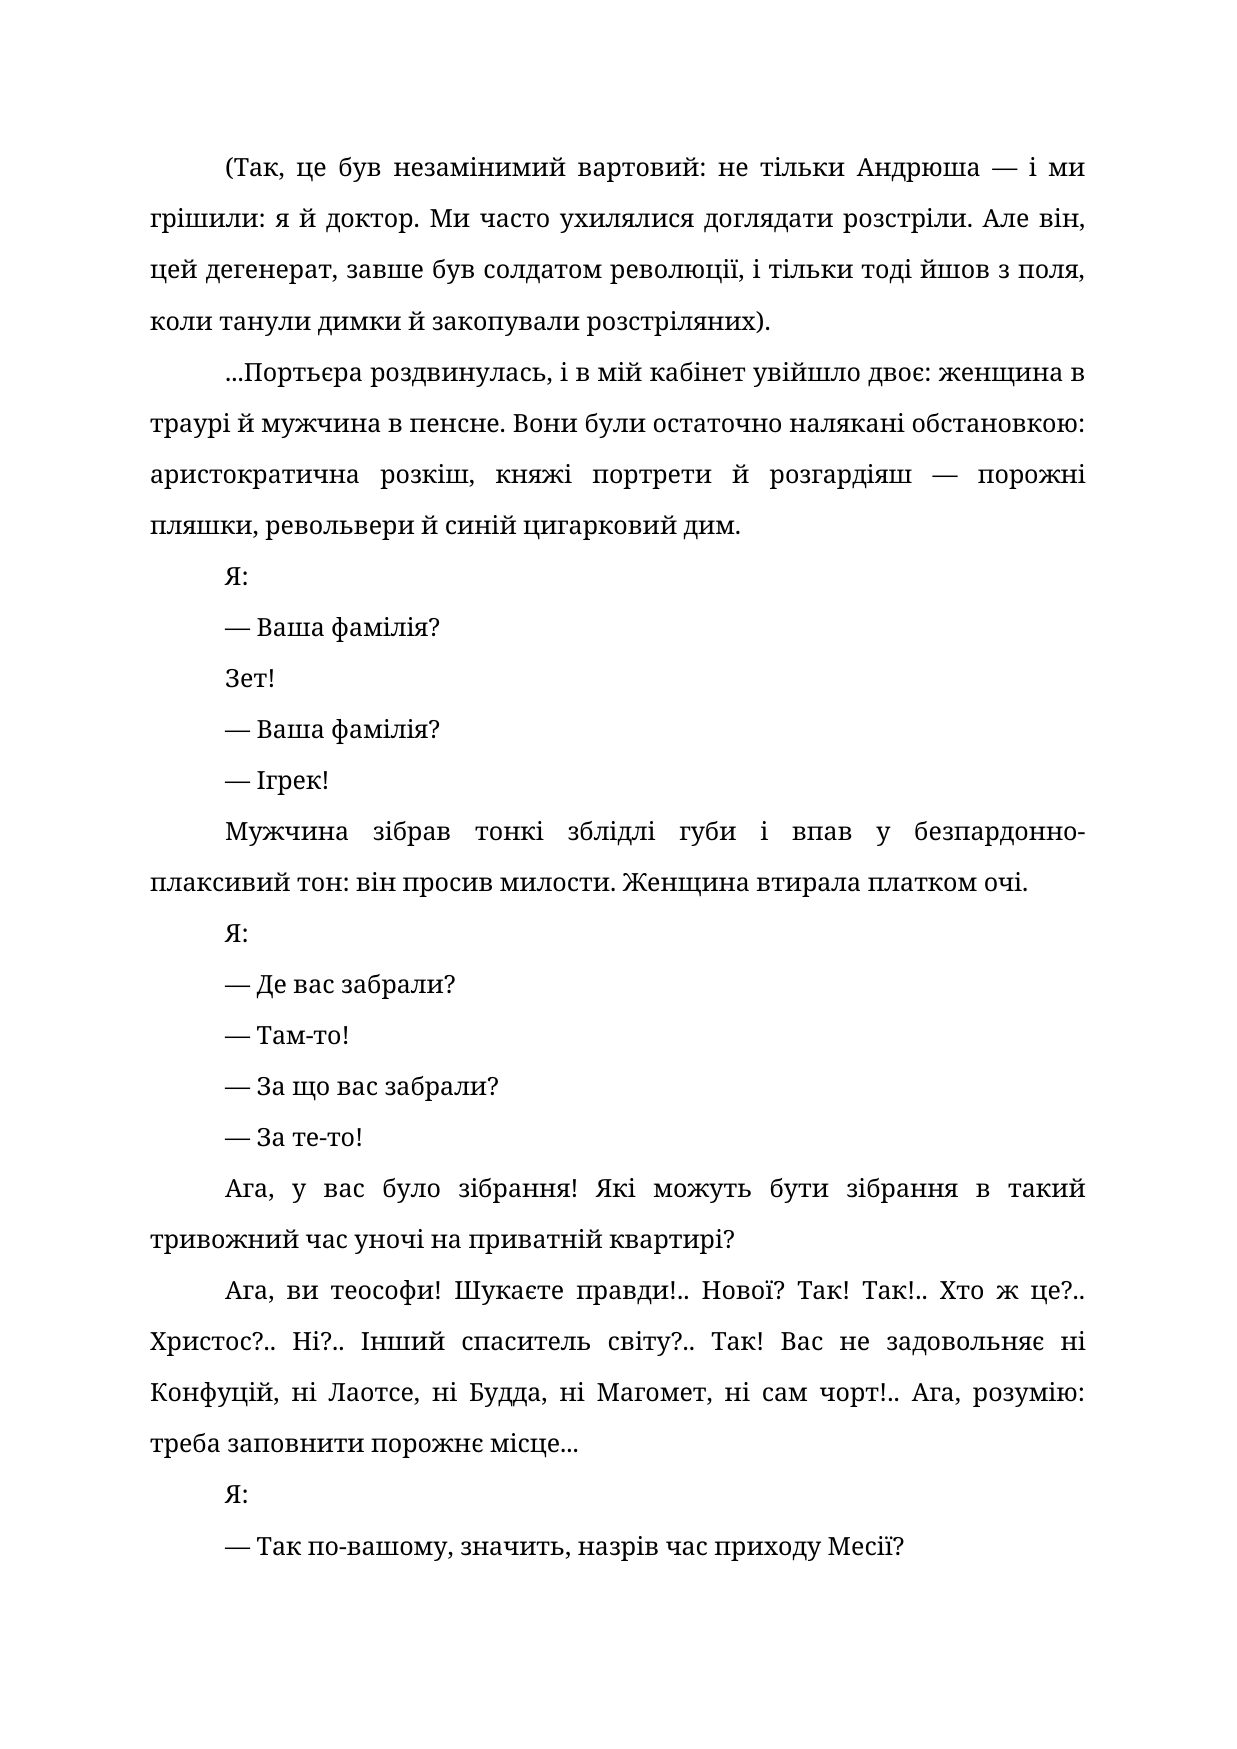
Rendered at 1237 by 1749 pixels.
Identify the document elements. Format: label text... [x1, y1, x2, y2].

text — Де вас забрали? [150, 967, 1086, 1001]
text — За що вас забрали? [150, 1069, 1086, 1103]
text (Так, це був незамінимий вартовий: не тільки Андрюша — і ми грішили: я й доктор. Ми часто ухилялися доглядати розстріли. Але він, цей дегенерат, завше був солдатом революції, і тільки тоді йшов з поля, коли танули димки й закопували розстріляних). [150, 150, 1086, 337]
text — Так по-вашому, значить, назрів час приходу Месії? [150, 1528, 1086, 1562]
text — Ігрек! [150, 762, 1086, 797]
text Ага, ви теософи! Шукаєте правди!.. Нової? Так! Так!.. Хто ж це?.. Христос?.. Ні?.. Інший спаситель світу?.. Так! Вас не задовольняє ні Конфуцій, ні Лаотсе, ні Будда, ні Магомет, ні сам чорт!.. Ага, розумію: треба заповнити порожнє місце... [150, 1273, 1086, 1460]
text Я: [150, 916, 1086, 950]
text — За те-то! [150, 1120, 1086, 1154]
text ...Портьєра роздвинулась, і в мій кабінет увійшло двоє: женщина в траурі й мужчина в пенсне. Вони були остаточно налякані обстановкою: аристократична розкіш, княжі портрети й розгардіяш — порожні пляшки, револьвери й синій цигарковий дим. [150, 354, 1086, 541]
text — Там-то! [150, 1018, 1086, 1052]
text — Ваша фамілія? [150, 711, 1086, 746]
text — Ваша фамілія? [150, 609, 1086, 643]
text Я: [150, 1477, 1086, 1511]
text Ага, у вас було зібрання! Які можуть бути зібрання в такий тривожний час уночі на приватній квартирі? [150, 1171, 1086, 1256]
text Зет! [150, 660, 1086, 694]
text Я: [150, 558, 1086, 592]
text Мужчина зібрав тонкі зблідлі губи і впав у безпардонно-плаксивий тон: він просив милости. Женщина втирала платком очі. [150, 813, 1086, 899]
